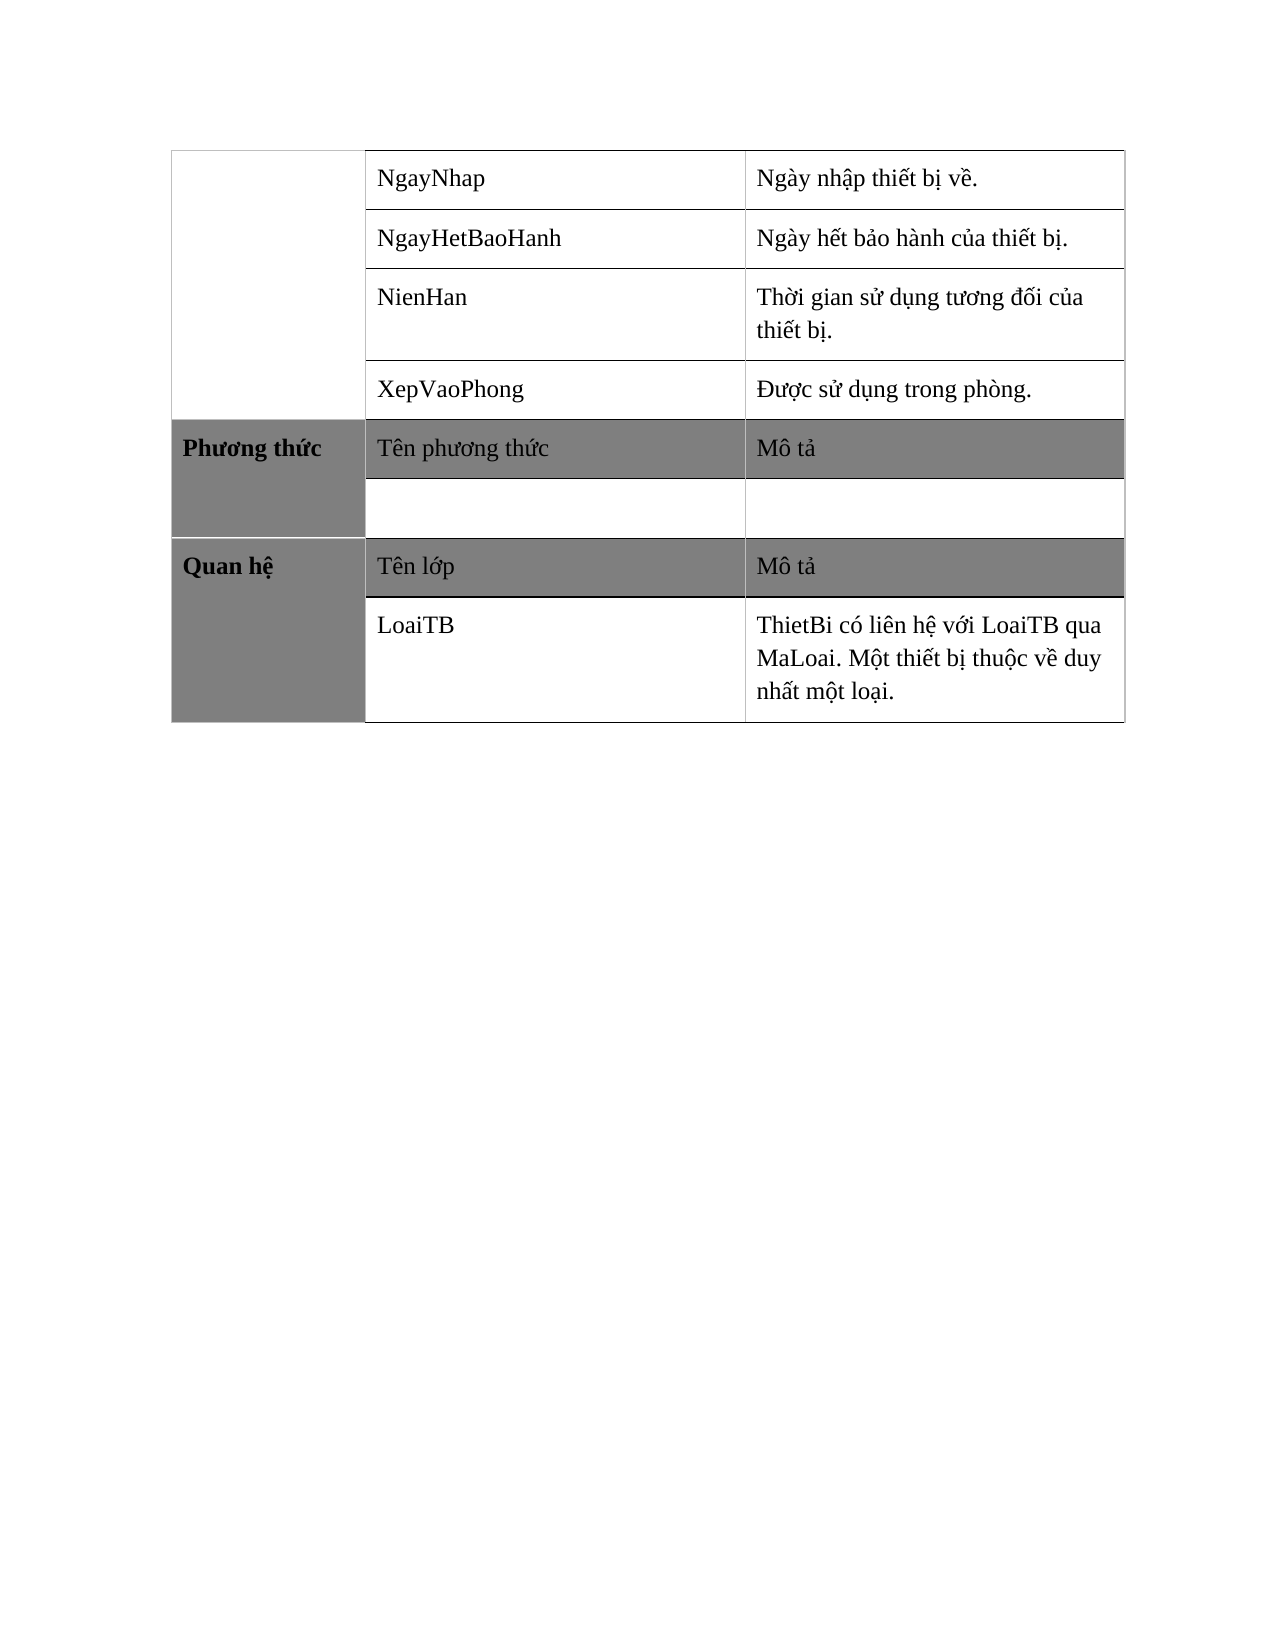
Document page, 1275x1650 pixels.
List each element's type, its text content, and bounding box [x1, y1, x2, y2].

table_cell NienHan [366, 269, 745, 360]
table_cell [366, 479, 745, 537]
table_cell [746, 479, 1124, 537]
table_cell Được sử dụng trong phòng. [746, 361, 1124, 419]
table_cell NgayNhap [366, 151, 745, 209]
table_cell Tên phương thức [366, 420, 745, 478]
table_cell Phương thức [172, 420, 365, 537]
table_cell Ngày nhập thiết bị về. [746, 151, 1124, 209]
table_cell LoaiTB [366, 598, 745, 722]
table_cell Mô tả [746, 539, 1124, 596]
table_cell Ngày hết bảo hành của thiết bị. [746, 210, 1124, 268]
table_cell NgayHetBaoHanh [366, 210, 745, 268]
table_cell ThietBi có liên hệ với LoaiTB qua MaLoai. Một thiết bị thuộc về duy nhất một loại. [746, 598, 1124, 722]
table_cell Quan hệ [172, 539, 365, 722]
table_cell Mô tả [746, 420, 1124, 478]
table_cell Thời gian sử dụng tương đối của thiết bị. [746, 269, 1124, 360]
table_cell Tên lớp [366, 539, 745, 596]
table_cell XepVaoPhong [366, 361, 745, 419]
